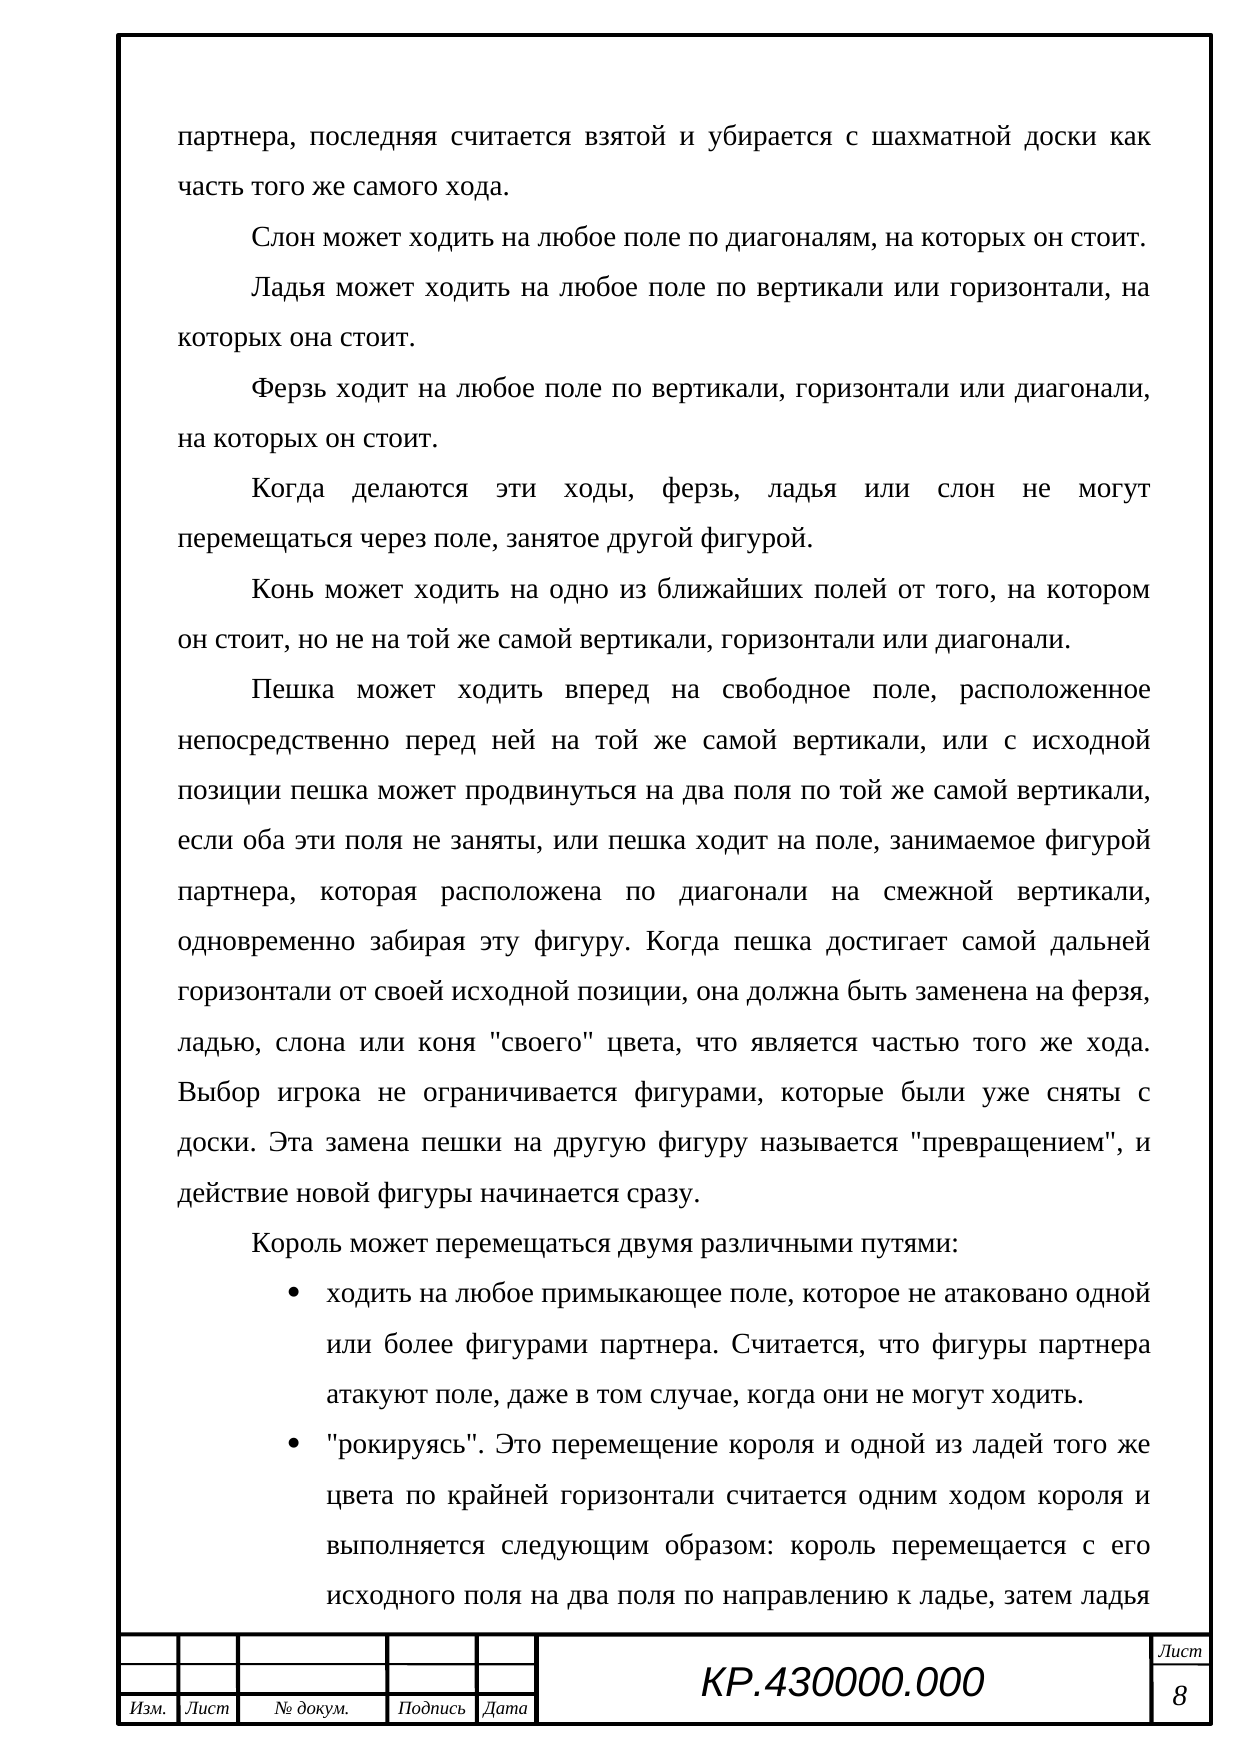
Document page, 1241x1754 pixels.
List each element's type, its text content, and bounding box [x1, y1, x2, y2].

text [177, 118, 1152, 202]
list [288, 1426, 1152, 1611]
text Ферзь ходит на любое поле по вертикали, горизонтали или диагонали, на которых он стоит. [177, 370, 1152, 453]
text Король может перемещаться двумя различными путями: [177, 1225, 1152, 1258]
text Конь может ходить на одно из ближайших полей от того, на котором он стоит, но не на той же самой вертикали, горизонтали или диагонали. [177, 571, 1152, 655]
text Слон может ходить на любое поле по диагоналям, на которых он стоит. [177, 219, 1152, 252]
text Ладья может ходить на любое поле по вертикали или горизонтали, на которых она стоит. [177, 269, 1152, 353]
text Когда делаются эти ходы, ферзь, ладья или слон не могут перемещаться через поле, занятое другой фигурой. [177, 470, 1152, 554]
list ходить на любое примыкающее поле, которое не атаковано одной или более фигурами партнера. Считается, что фигуры партнера атакуют поле, даже в том случае, когда они не могут ходить. [288, 1275, 1152, 1409]
text Пешка может ходить вперед на свободное поле, расположенное непосредственно перед ней на той же самой вертикали, или с исходной позиции пешка может продвинуться на два поля по той же самой вертикали, если оба эти поля не заняты, или пешка ходит на поле, занимаемое фигурой партнера, которая расположена по диагонали на смежной вертикали, одновременно забирая эту фигуру. Когда пешка достигает самой дальней горизонтали от своей исходной позиции, она должна быть заменена на ферзя, ладью, слона или коня "своего" цвета, что является частью того же хода. Выбор игрока не ограничивается фигурами, которые были уже сняты с доски. Эта замена пешки на другую фигуру называется "превращением", и действие новой фигуры начинается сразу. [177, 672, 1152, 1208]
